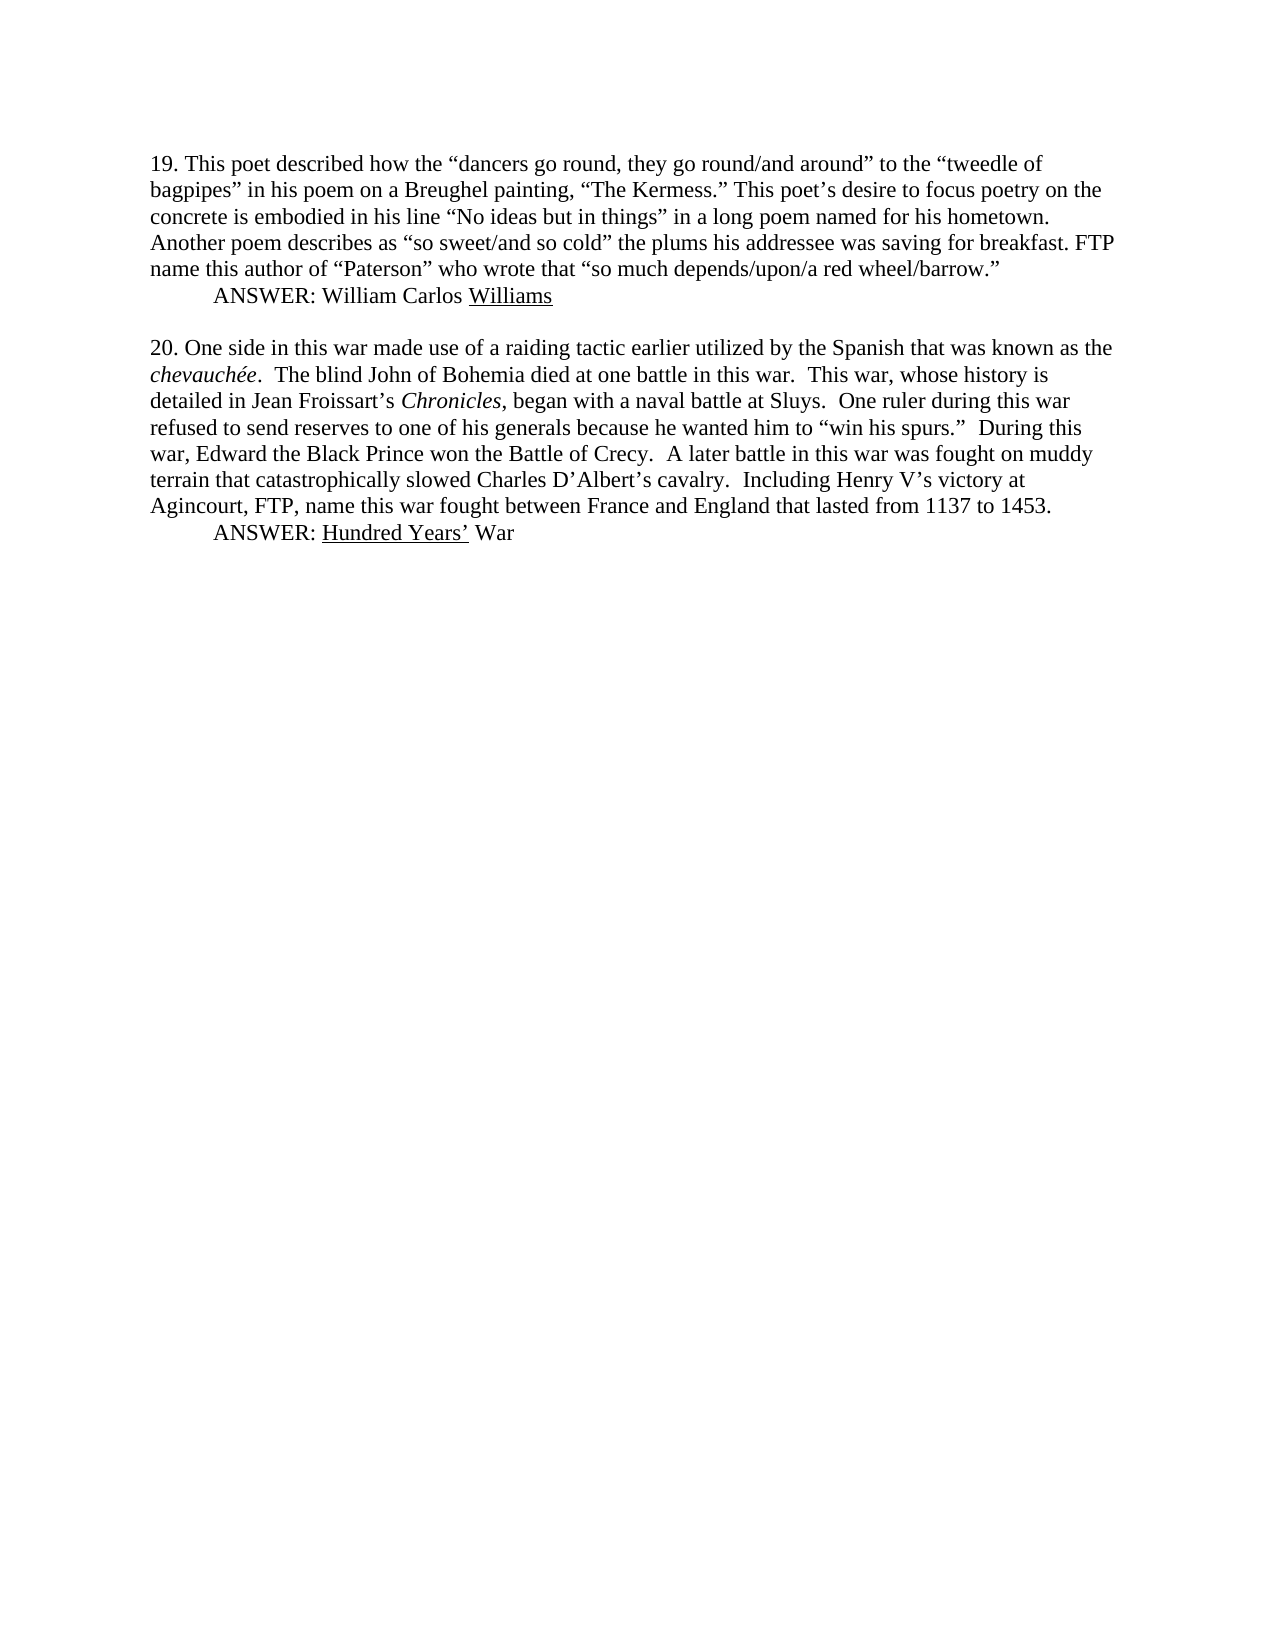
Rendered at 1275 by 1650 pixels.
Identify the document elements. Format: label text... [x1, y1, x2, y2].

text 19. This poet described how the “dancers go round, they go round/and around” to the “tweedle of bagpipes” in his poem on a Breughel painting, “The Kermess.” This poet’s desire to focus poetry on the concrete is embodied in his line “No ideas but in things” in a long poem named for his hometown. Another poem describes as “so sweet/and so cold” the plums his addressee was saving for breakfast. FTP name this author of “Paterson” who wrote that “so much depends/upon/a red wheel/barrow.” [150, 150, 1125, 282]
text ANSWER: Hundred Years’ War [150, 519, 1125, 545]
text ANSWER: William Carlos Williams [150, 282, 1125, 308]
text 20. One side in this war made use of a raiding tactic earlier utilized by the Spanish that was known as the chevauchée. The blind John of Bohemia died at one battle in this war. This war, whose history is detailed in Jean Froissart’s Chronicles, began with a naval battle at Sluys. One ruler during this war refused to send reserves to one of his generals because he wanted him to “win his spurs.” During this war, Edward the Black Prince won the Battle of Crecy. A later battle in this war was fought on muddy terrain that catastrophically slowed Charles D’Albert’s cavalry. Including Henry V’s victory at Agincourt, FTP, name this war fought between France and England that lasted from 1137 to 1453. [150, 334, 1125, 519]
